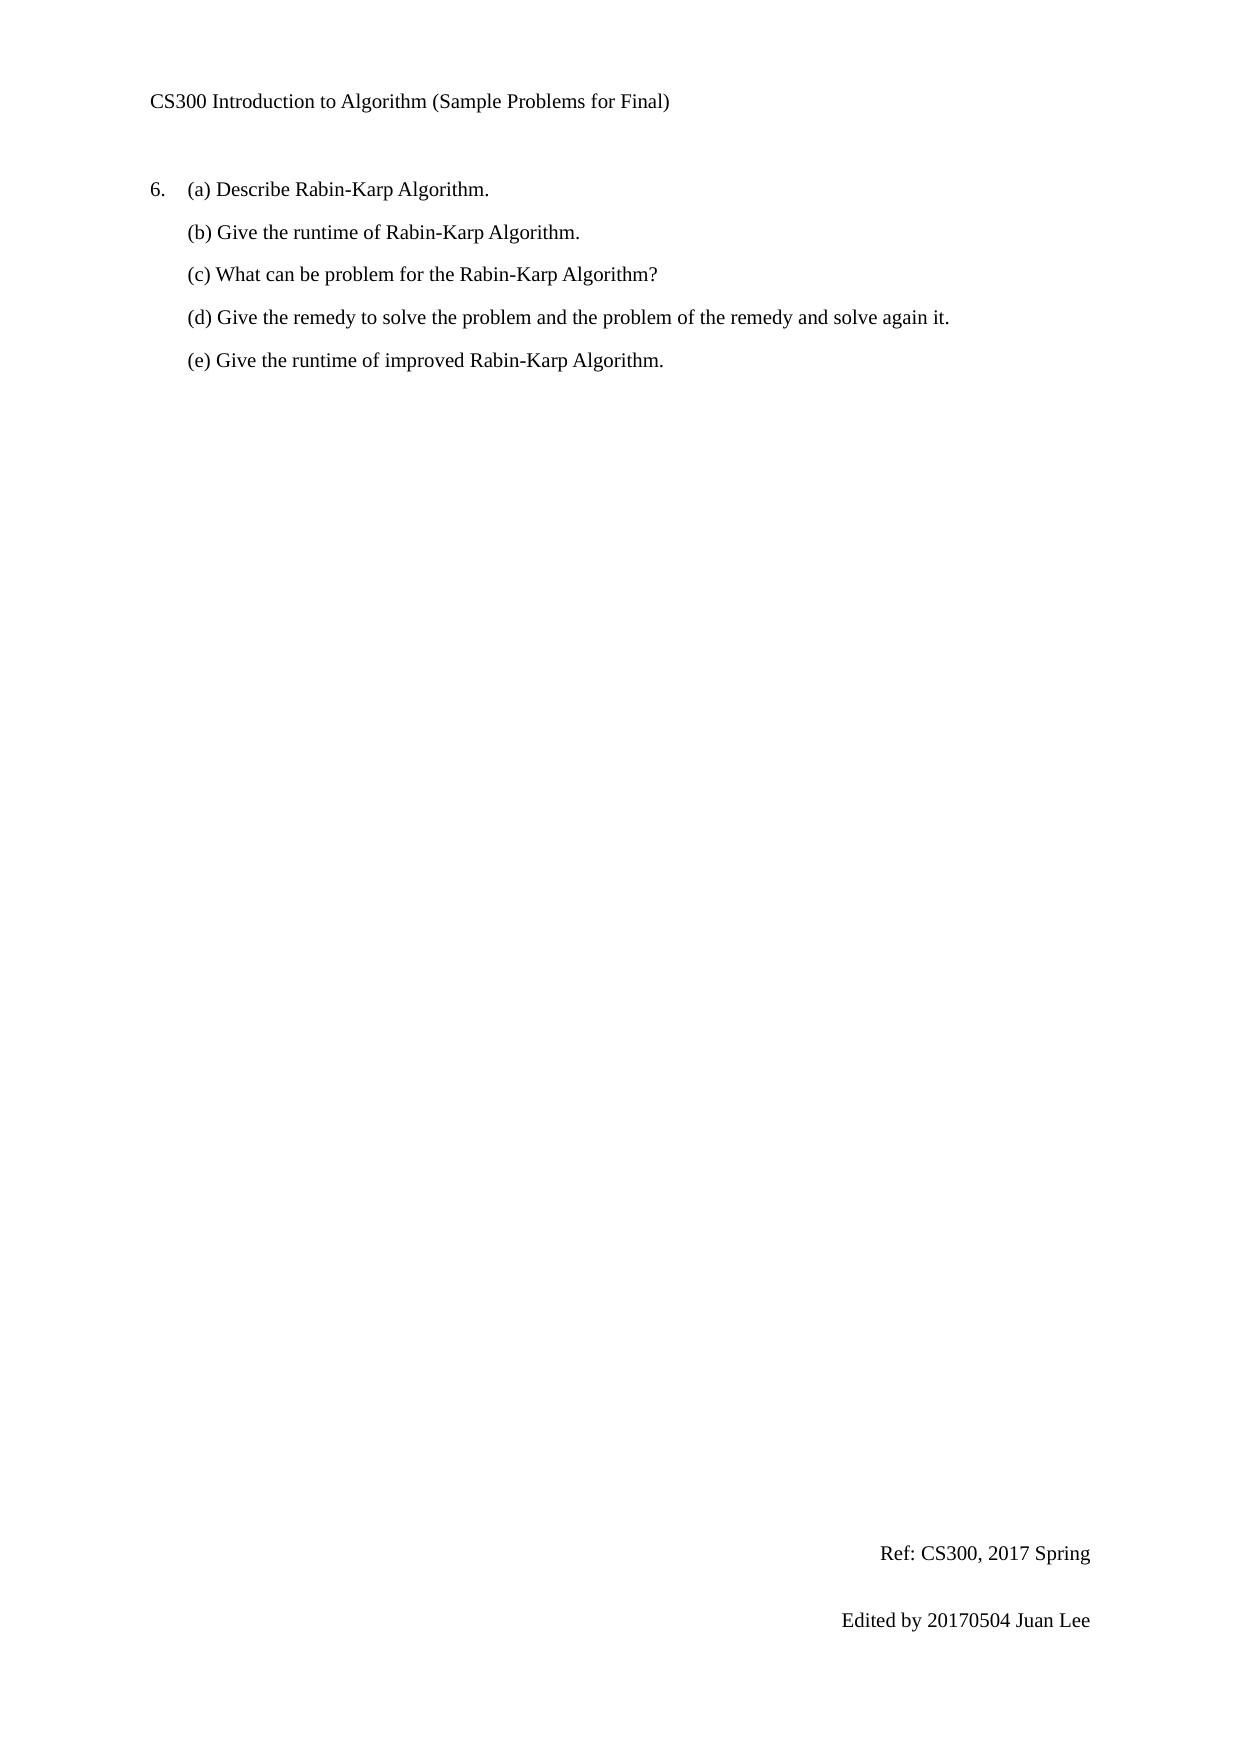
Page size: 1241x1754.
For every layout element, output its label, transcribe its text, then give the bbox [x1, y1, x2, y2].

list (a) Describe Rabin-Karp Algorithm. [150, 177, 1090, 201]
list (c) What can be problem for the Rabin-Karp Algorithm? [187, 262, 1090, 286]
text Ref: CS300, 2017 Spring [150, 1541, 1090, 1564]
list (d) Give the remedy to solve the problem and the problem of the remedy and solve again it. [187, 305, 1090, 329]
list (e) Give the runtime of improved Rabin-Karp Algorithm. [187, 348, 1090, 372]
list (b) Give the runtime of Rabin-Karp Algorithm. [187, 220, 1090, 244]
